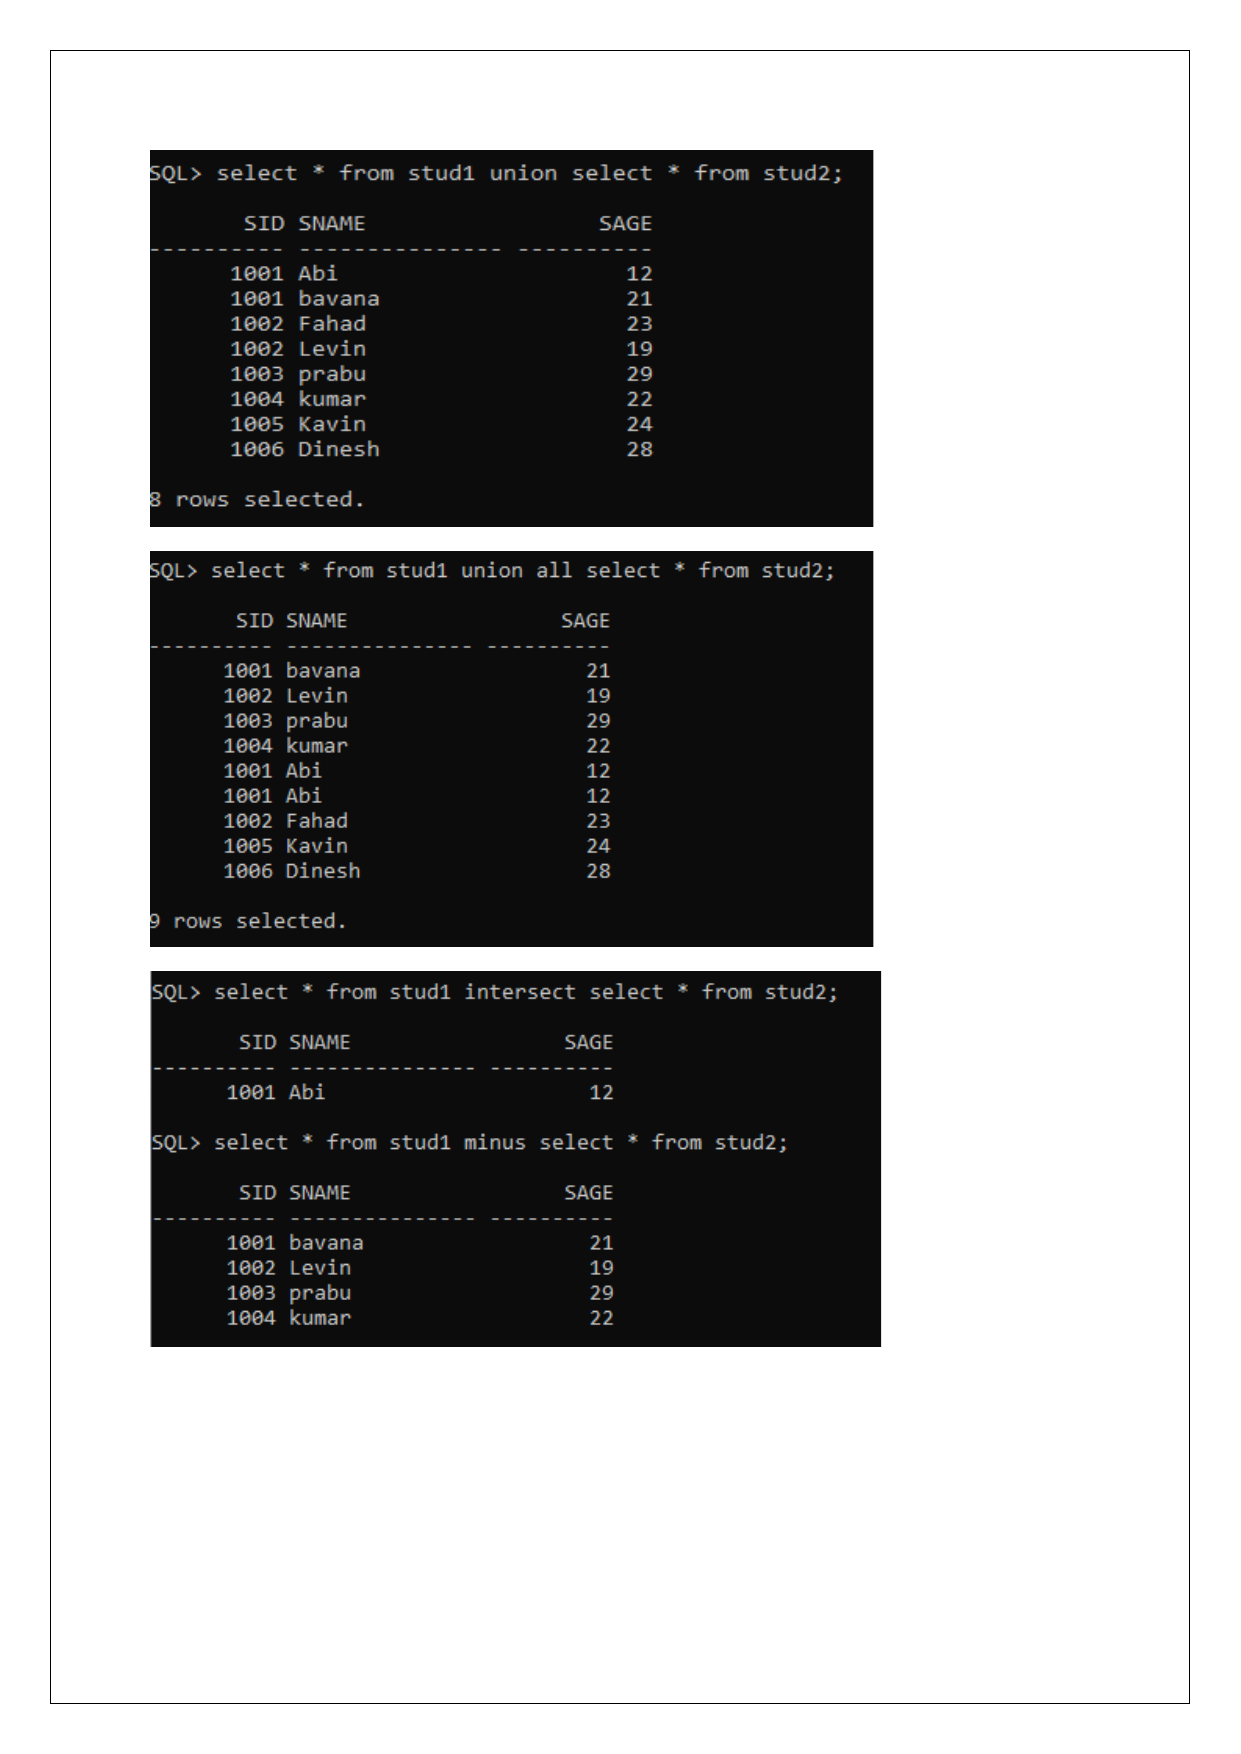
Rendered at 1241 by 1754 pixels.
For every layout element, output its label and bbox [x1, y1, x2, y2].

picture [150, 971, 882, 1347]
picture [150, 551, 874, 947]
picture [150, 150, 874, 527]
